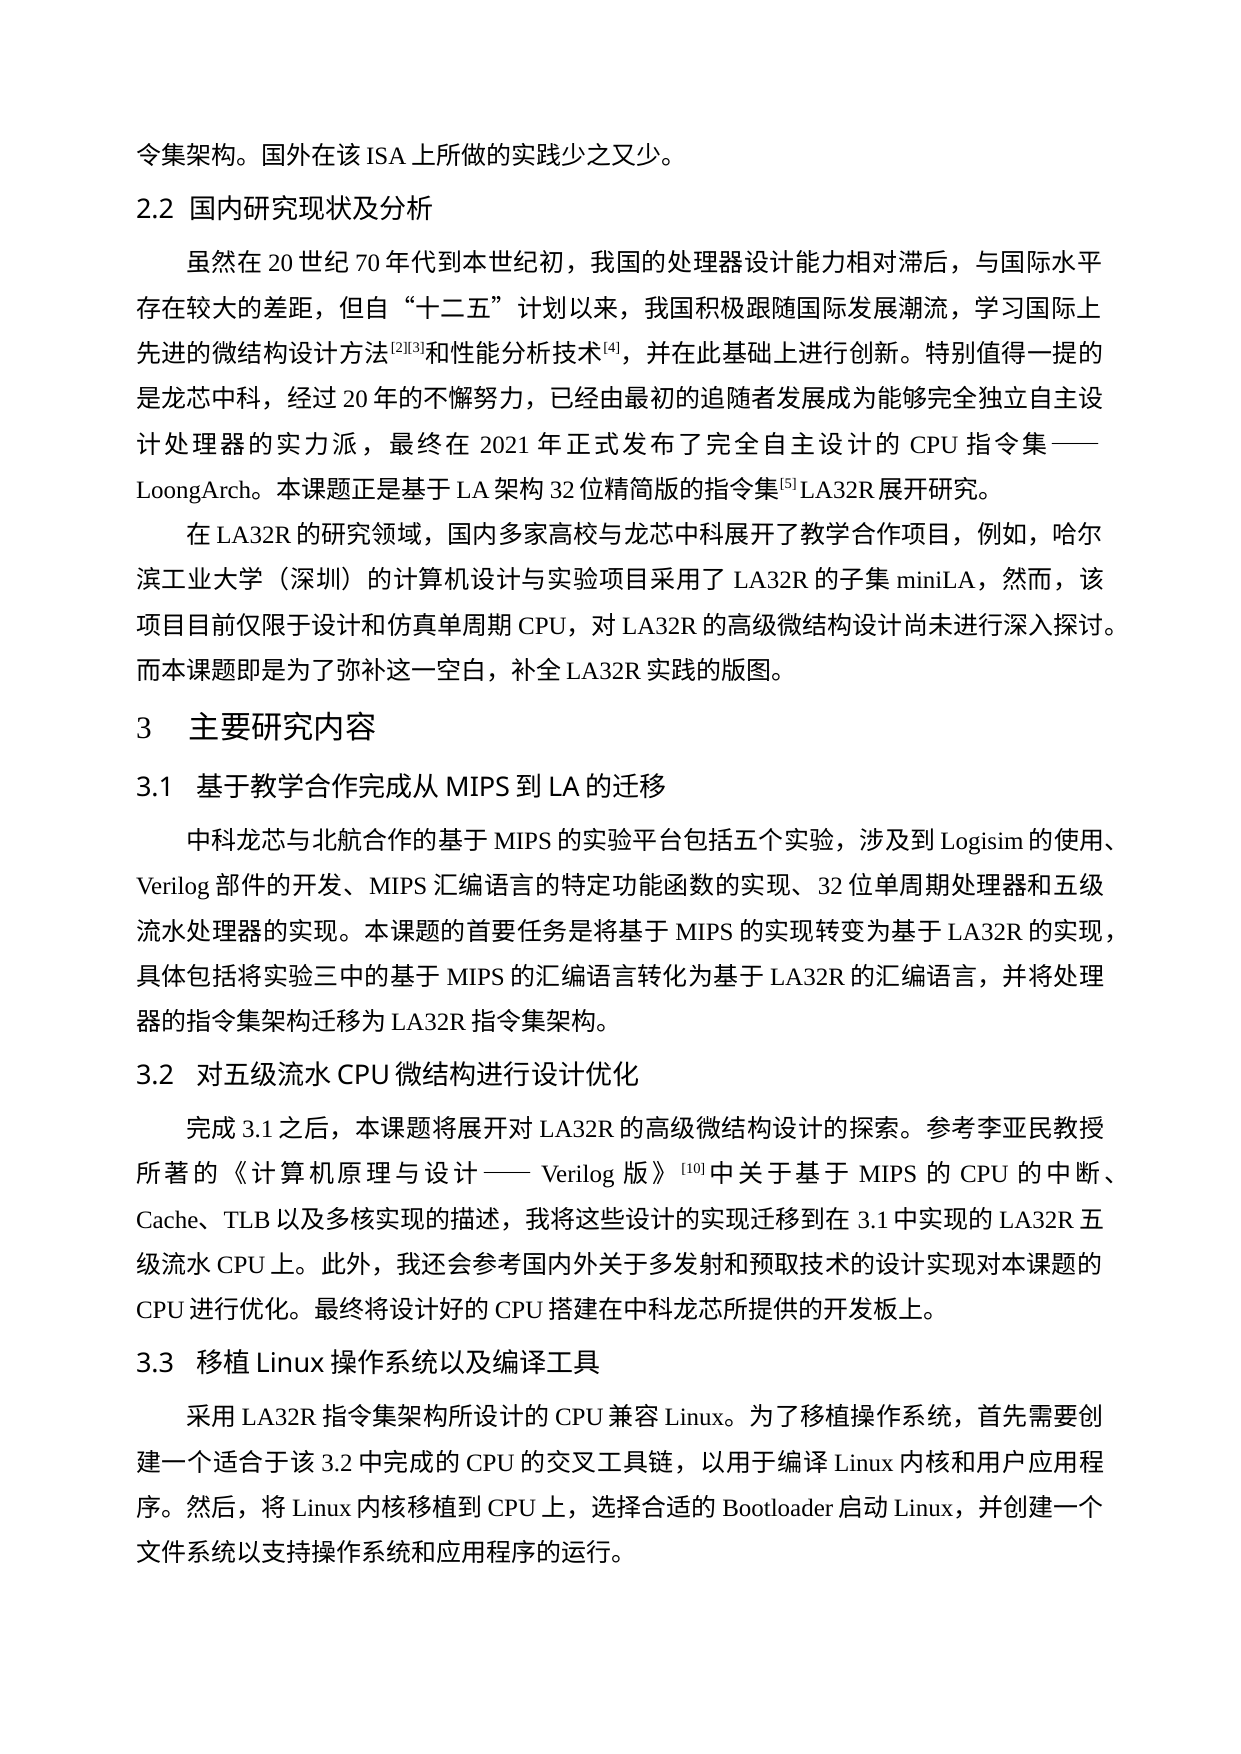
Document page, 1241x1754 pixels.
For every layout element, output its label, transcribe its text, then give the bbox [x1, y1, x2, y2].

list 国内研究现状及分析 [136, 187, 1104, 227]
subtitle 主要研究内容 [136, 702, 1104, 747]
subtitle 对五级流水CPU微结构进行设计优化 [136, 1053, 1104, 1092]
text 中科龙芯与北航合作的基于MIPS的实验平台包括五个实验，涉及到Logisim的使用、Verilog部件的开发、MIPS汇编语言的特定功能函数的实现、32位单周期处理器和五级流水处理器的实现。本课题的首要任务是将基于MIPS的实现转变为基于LA32R的实现，具体包括将实验三中的基于MIPS的汇编语言转化为基于LA32R的汇编语言，并将处理器的指令集架构迁移为LA32R指令集架构。 [136, 820, 1104, 1038]
subtitle 基于教学合作完成从MIPS到LA的迁移 [136, 765, 1104, 804]
text 虽然在20世纪70年代到本世纪初，我国的处理器设计能力相对滞后，与国际水平存在较大的差距，但自“十二五”计划以来，我国积极跟随国际发展潮流，学习国际上先进的微结构设计方法[2][3]和性能分析技术[4]，并在此基础上进行创新。特别值得一提的是龙芯中科，经过20年的不懈努力，已经由最初的追随者发展成为能够完全独立自主设计处理器的实力派，最终在2021年正式发布了完全自主设计的CPU指令集——LoongArch。本课题正是基于LA架构32位精简版的指令集[5] LA32R 展开研究。 [136, 243, 1104, 506]
text 采用LA32R指令集架构所设计的CPU兼容Linux。为了移植操作系统，首先需要创建一个适合于该3.2中完成的CPU的交叉工具链，以用于编译Linux内核和用户应用程序。然后，将Linux内核移植到CPU上，选择合适的Bootloader启动Linux，并创建一个文件系统以支持操作系统和应用程序的运行。 [136, 1397, 1104, 1569]
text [136, 136, 1104, 172]
text 在LA32R的研究领域，国内多家高校与龙芯中科展开了教学合作项目，例如，哈尔滨工业大学（深圳）的计算机设计与实验项目采用了LA32R的子集miniLA，然而，该项目目前仅限于设计和仿真单周期CPU，对LA32R的高级微结构设计尚未进行深入探讨。而本课题即是为了弥补这一空白，补全LA32R实践的版图。 [136, 515, 1104, 687]
subtitle 移植Linux操作系统以及编译工具 [136, 1341, 1104, 1381]
text 完成3.1之后，本课题将展开对LA32R的高级微结构设计的探索。参考李亚民教授所著的《计算机原理与设计——Verilog版》[10]中关于基于MIPS的CPU的中断、Cache、TLB以及多核实现的描述，我将这些设计的实现迁移到在3.1中实现的LA32R五级流水CPU上。此外，我还会参考国内外关于多发射和预取技术的设计实现对本课题的CPU进行优化。最终将设计好的CPU搭建在中科龙芯所提供的开发板上。 [136, 1108, 1104, 1326]
